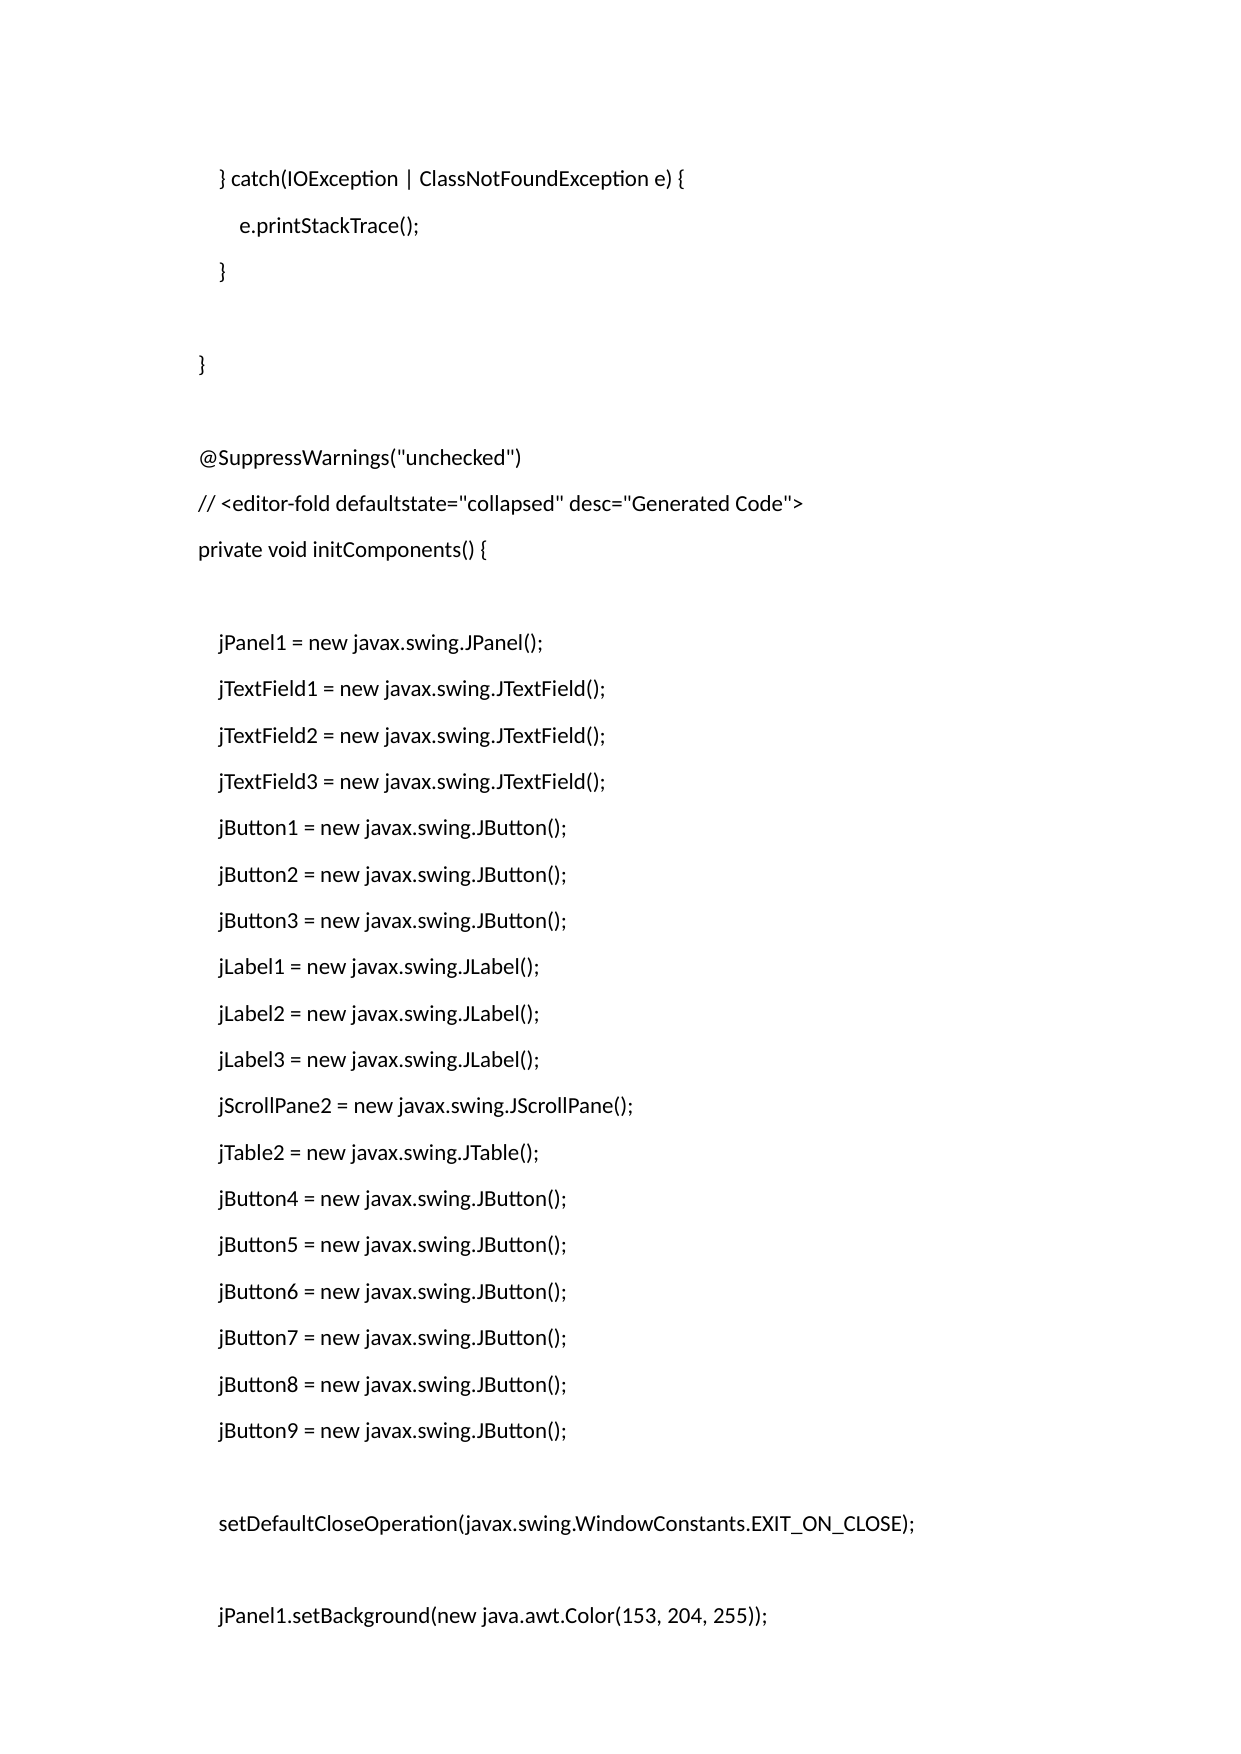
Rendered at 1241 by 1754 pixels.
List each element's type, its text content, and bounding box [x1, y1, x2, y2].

text jButton7 = new javax.swing.JButton(); [177, 1323, 1152, 1351]
text jScrollPane2 = new javax.swing.JScrollPane(); [177, 1092, 1152, 1119]
text jLabel3 = new javax.swing.JLabel(); [177, 1045, 1152, 1073]
text jLabel2 = new javax.swing.JLabel(); [177, 999, 1152, 1027]
text jLabel1 = new javax.swing.JLabel(); [177, 952, 1152, 981]
text jPanel1.setBackground(new java.awt.Color(153, 204, 255)); [177, 1601, 1152, 1629]
text jButton5 = new javax.swing.JButton(); [177, 1231, 1152, 1259]
text } [177, 257, 1152, 285]
text setDefaultCloseOperation(javax.swing.WindowConstants.EXIT_ON_CLOSE); [177, 1509, 1152, 1537]
text jTextField3 = new javax.swing.JTextField(); [177, 767, 1152, 795]
text jButton9 = new javax.swing.JButton(); [177, 1416, 1152, 1444]
text jButton3 = new javax.swing.JButton(); [177, 906, 1152, 934]
text jTextField2 = new javax.swing.JTextField(); [177, 721, 1152, 749]
text private void initComponents() { [177, 535, 1152, 563]
text jButton8 = new javax.swing.JButton(); [177, 1370, 1152, 1398]
text e.printStackTrace(); [177, 211, 1152, 239]
text jTable2 = new javax.swing.JTable(); [177, 1138, 1152, 1166]
text // <editor-fold defaultstate="collapsed" desc="Generated Code"> [177, 489, 1152, 517]
text jTextField1 = new javax.swing.JTextField(); [177, 674, 1152, 702]
text jButton2 = new javax.swing.JButton(); [177, 860, 1152, 888]
text } [177, 350, 1152, 378]
text jPanel1 = new javax.swing.JPanel(); [177, 628, 1152, 656]
text } catch(IOException | ClassNotFoundException e) { [177, 164, 1152, 192]
text jButton4 = new javax.swing.JButton(); [177, 1184, 1152, 1212]
text jButton6 = new javax.swing.JButton(); [177, 1277, 1152, 1305]
text jButton1 = new javax.swing.JButton(); [177, 813, 1152, 841]
text @SuppressWarnings("unchecked") [177, 443, 1152, 471]
